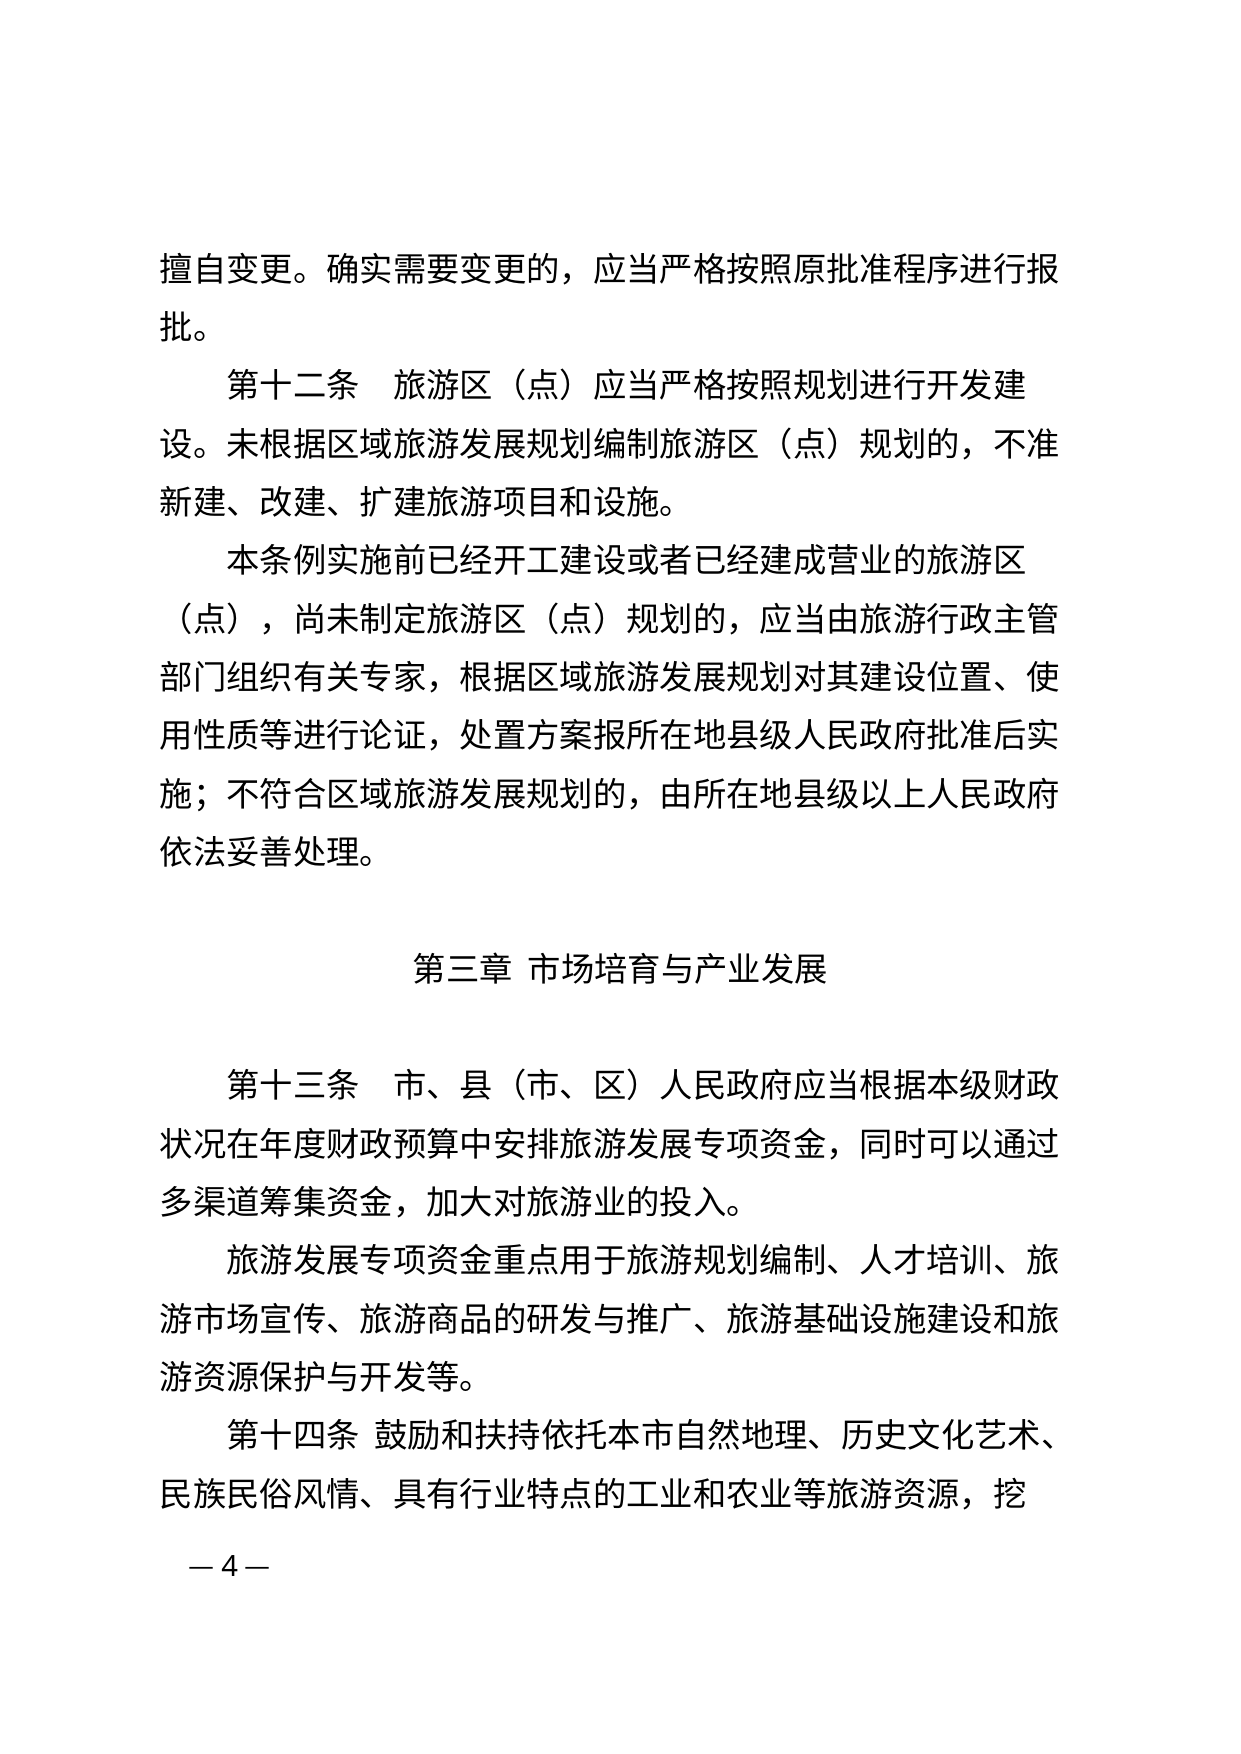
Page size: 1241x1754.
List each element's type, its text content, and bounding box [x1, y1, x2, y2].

text 本条例实施前已经开工建设或者已经建成营业的旅游区（点），尚未制定旅游区（点）规划的，应当由旅游行政主管部门组织有关专家，根据区域旅游发展规划对其建设位置、使用性质等进行论证，处置方案报所在地县级人民政府批准后实施；不符合区域旅游发展规划的，由所在地县级以上人民政府依法妥善处理。 [159, 526, 1081, 876]
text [159, 234, 1081, 351]
text 旅游发展专项资金重点用于旅游规划编制、人才培训、旅游市场宣传、旅游商品的研发与推广、旅游基础设施建设和旅游资源保护与开发等。 [159, 1226, 1081, 1401]
text 第十二条 旅游区（点）应当严格按照规划进行开发建设。未根据区域旅游发展规划编制旅游区（点）规划的，不准新建、改建、扩建旅游项目和设施。 [159, 351, 1081, 526]
text 第三章 市场培育与产业发展 [159, 934, 1081, 993]
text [159, 1401, 1081, 1518]
text 第十三条 市、县（市、区）人民政府应当根据本级财政状况在年度财政预算中安排旅游发展专项资金，同时可以通过多渠道筹集资金，加大对旅游业的投入。 [159, 1051, 1081, 1226]
